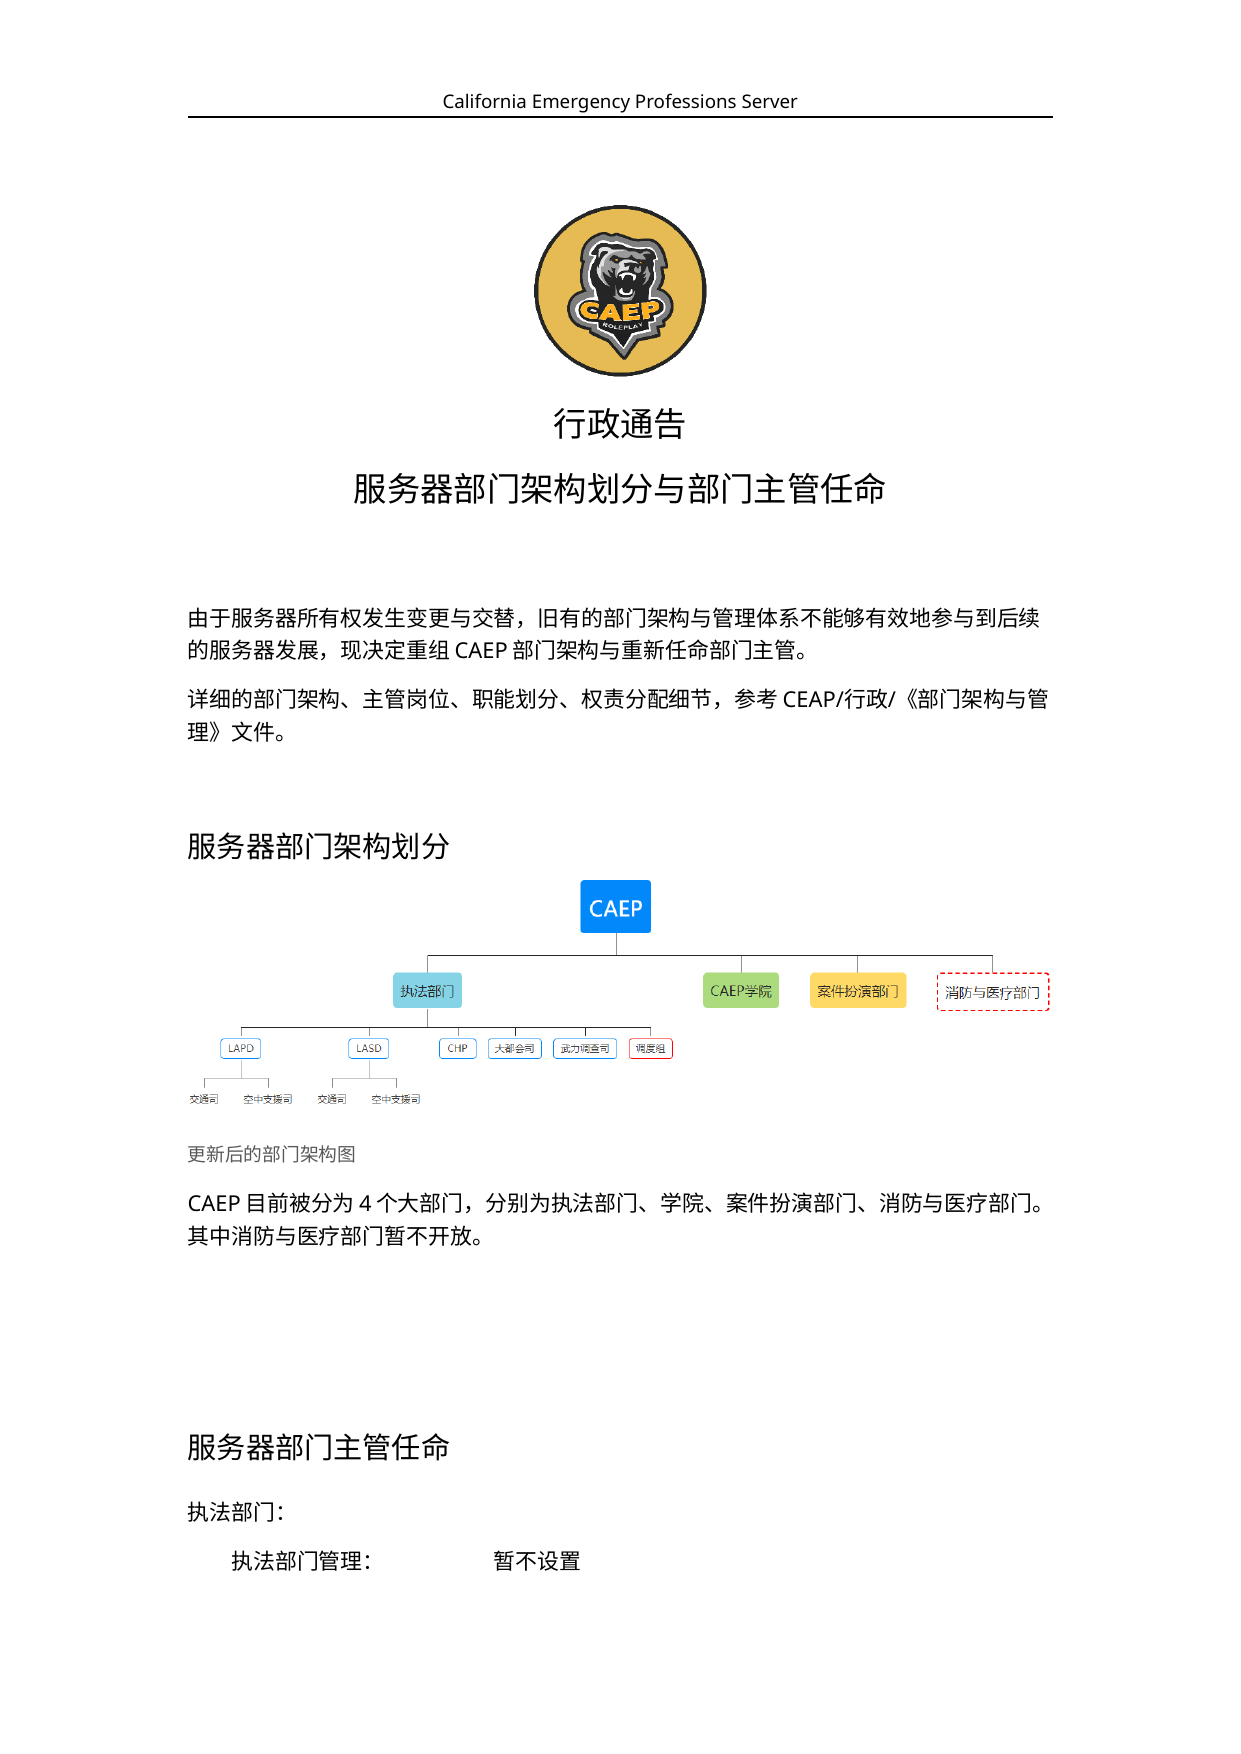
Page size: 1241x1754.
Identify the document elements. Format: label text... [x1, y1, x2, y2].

text 服务器部门主管任命 [187, 1413, 1053, 1478]
picture [187, 877, 1053, 1107]
text 服务器部门架构划分 [187, 812, 1053, 877]
text 详细的部门架构、主管岗位、职能划分、权责分配细节，参考CEAP/行政/《部门架构与管理》文件。 [187, 682, 1053, 747]
text CAEP目前被分为4个大部门，分别为执法部门、学院、案件扮演部门、消防与医疗部门。其中消防与医疗部门暂不开放。 [187, 1186, 1053, 1251]
text 服务器部门架构划分与部门主管任命 [187, 454, 1053, 519]
text 行政通告 [187, 389, 1053, 454]
text 执法部门管理： 暂不设置 [187, 1543, 1053, 1576]
text 由于服务器所有权发生变更与交替，旧有的部门架构与管理体系不能够有效地参与到后续的服务器发展，现决定重组CAEP部门架构与重新任命部门主管。 [187, 601, 1053, 666]
picture [523, 194, 717, 387]
text 更新后的部门架构图 [187, 1137, 1053, 1169]
text 执法部门： [187, 1494, 1053, 1527]
